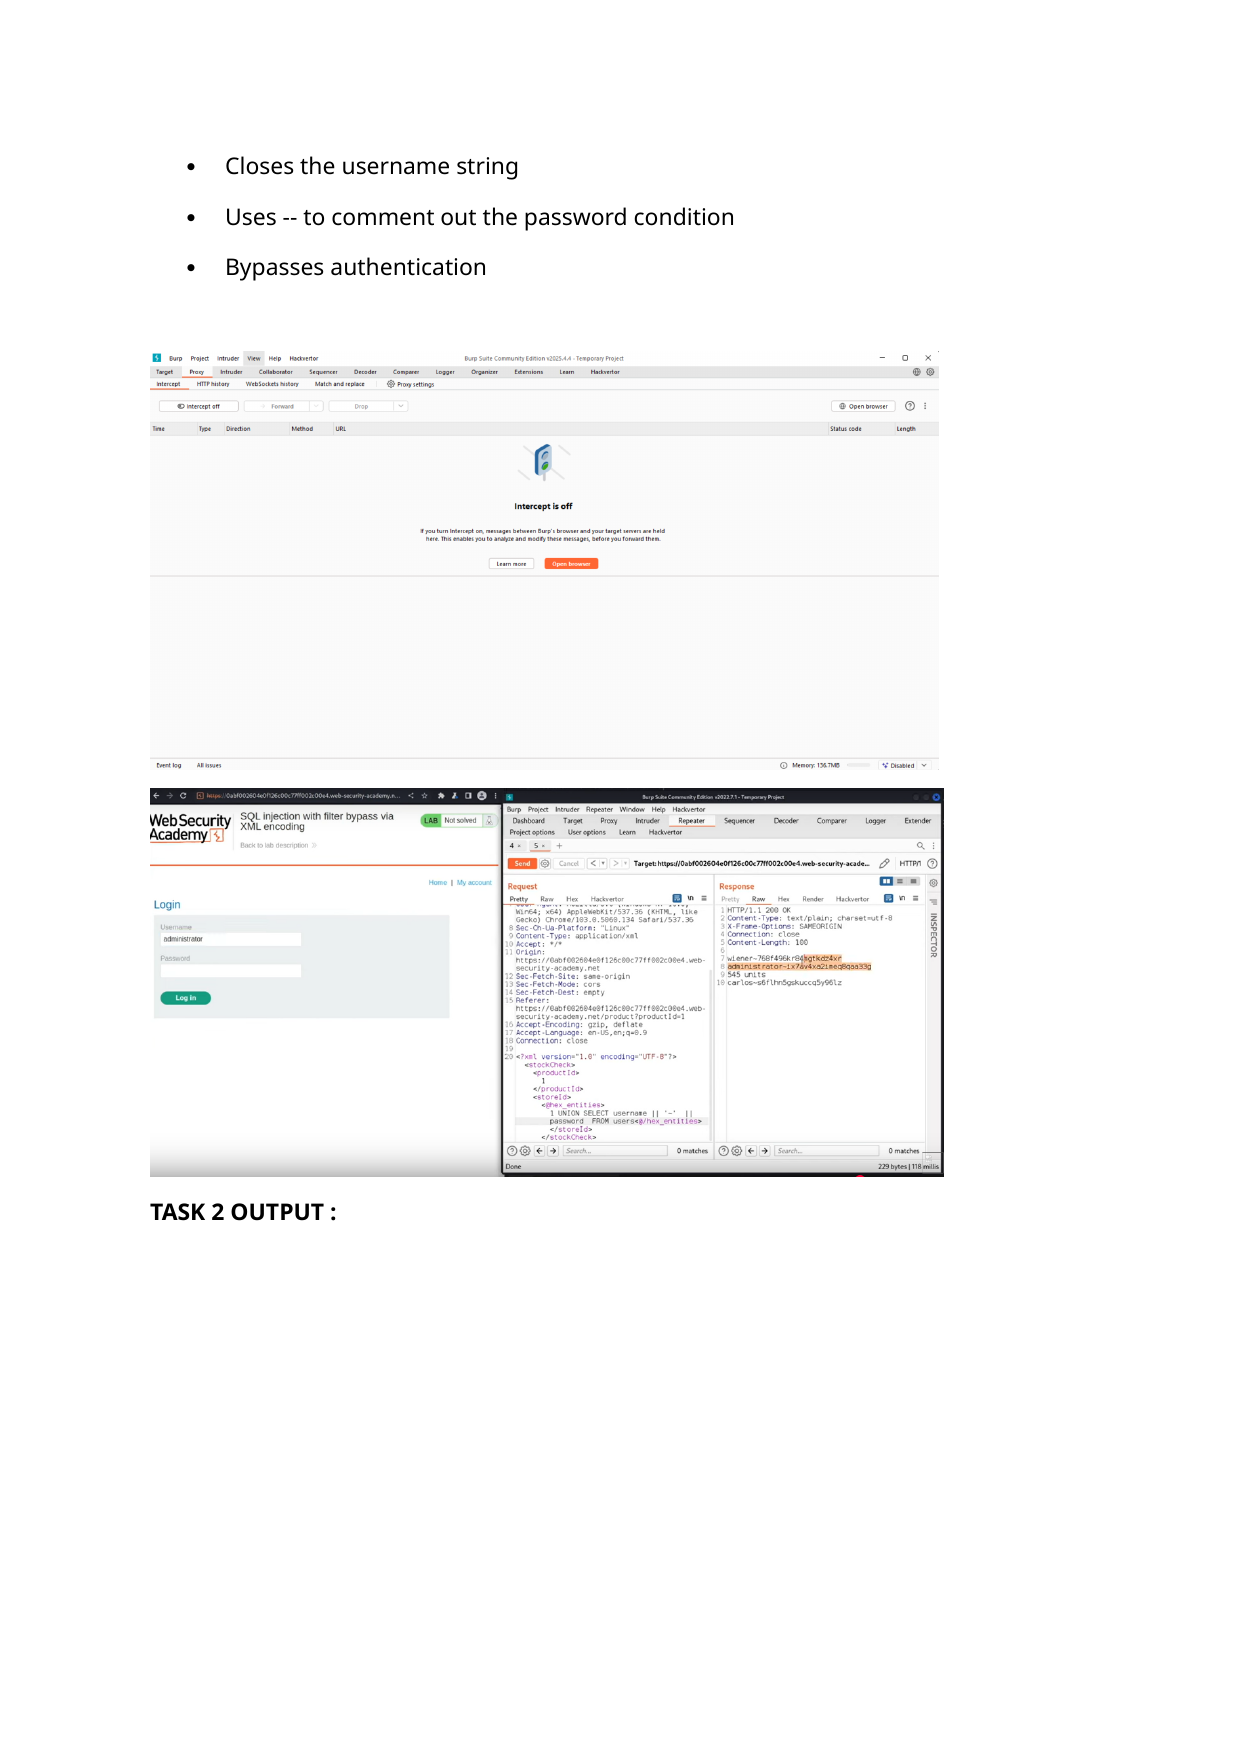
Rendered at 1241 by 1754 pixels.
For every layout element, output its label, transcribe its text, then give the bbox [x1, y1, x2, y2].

text TASK 2 OUTPUT : [150, 1196, 1090, 1227]
picture [150, 351, 939, 770]
list Closes the username string [187, 150, 1090, 181]
list Bypasses authentication [187, 251, 1090, 282]
list Uses -- to comment out the password condition [187, 200, 1090, 232]
picture [150, 788, 944, 1177]
